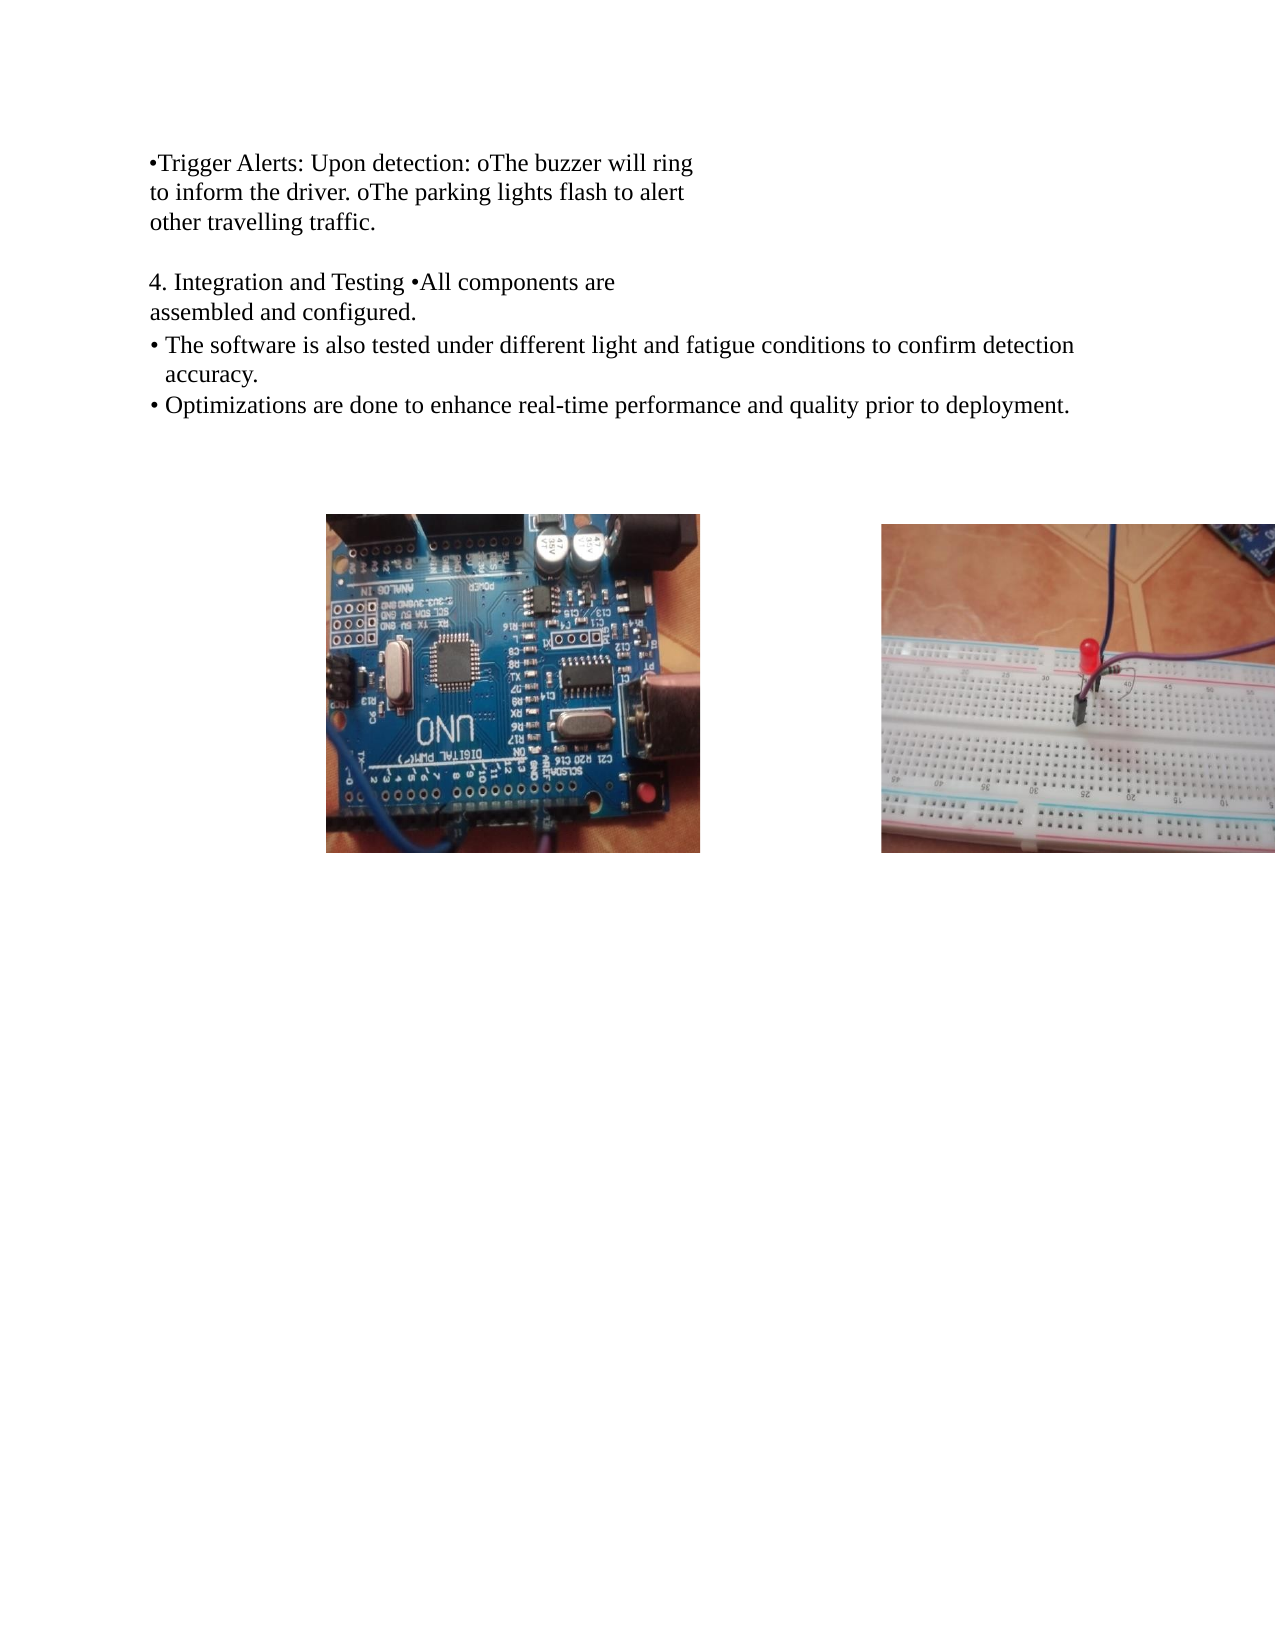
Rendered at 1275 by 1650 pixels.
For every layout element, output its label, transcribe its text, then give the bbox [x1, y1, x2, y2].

text •Trigger Alerts: Upon detection: oThe buzzer will ring to inform the driver. oThe parking lights flash to alert other travelling traffic. [148, 148, 709, 236]
picture [881, 524, 1275, 853]
picture [326, 514, 701, 853]
list Optimizations are done to enhance real-time performance and quality prior to deployment. [150, 390, 1126, 419]
list The software is also tested under different light and fatigue conditions to confirm detection accuracy. [150, 330, 1126, 388]
text 4. Integration and Testing •All components are assembled and configured. [148, 267, 627, 326]
